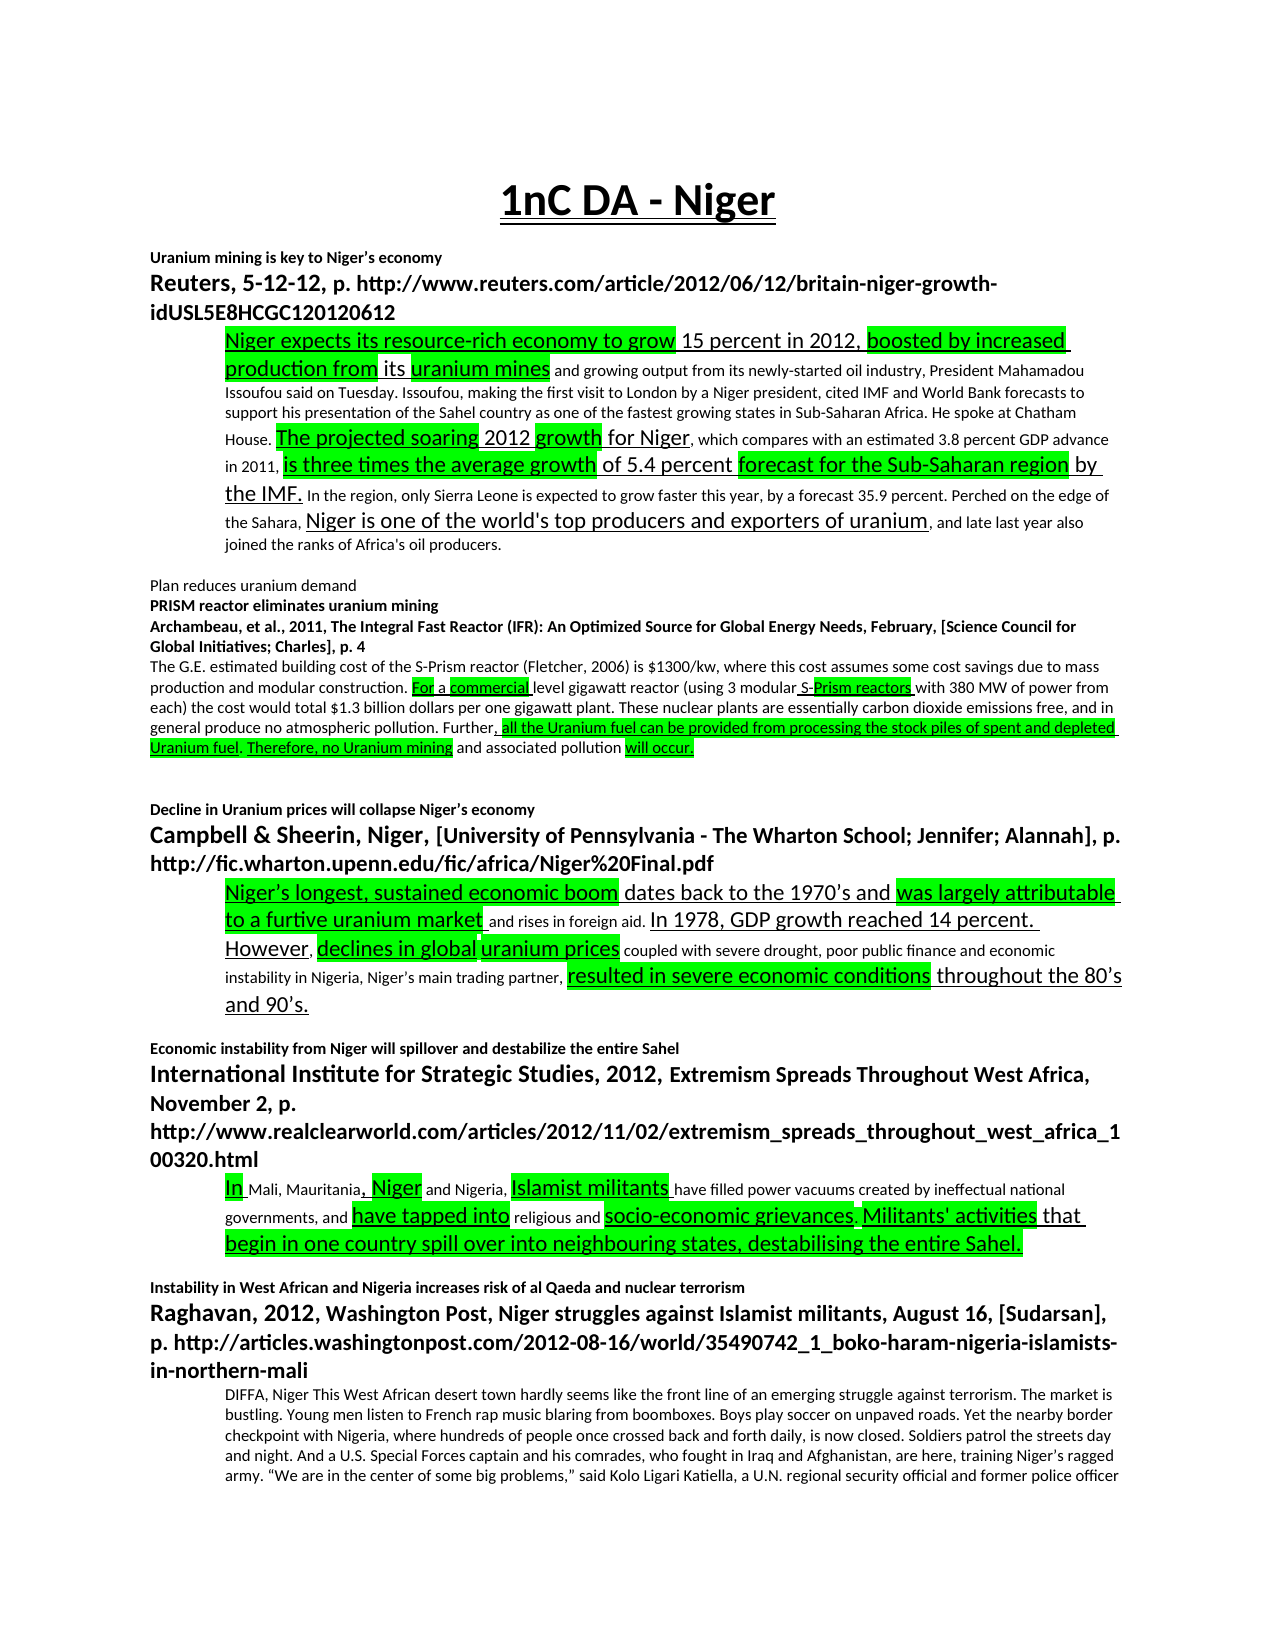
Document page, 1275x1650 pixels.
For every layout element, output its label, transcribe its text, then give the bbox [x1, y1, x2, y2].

text Reuters, 5-12-12, p. http://www.reuters.com/article/2012/06/12/britain-niger-growth-idUSL5E8HCGC120120612 [150, 267, 1125, 326]
text Raghavan, 2012, Washington Post, Niger struggles against Islamist militants, August 16, [Sudarsan], p. http://articles.washingtonpost.com/2012-08-16/world/35490742_1_boko-haram-nigeria-islamists-in-northern-mali [150, 1298, 1125, 1384]
text Niger expects its resource-rich economy to grow 15 percent in 2012, boosted by increased production from its uranium mines and growing output from its newly-started oil industry, President Mahamadou Issoufou said on Tuesday. Issoufou, making the first visit to London by a Niger president, cited IMF and World Bank forecasts to support his presentation of the Sahel country as one of the fastest growing states in Sub-Saharan Africa. He spoke at Chatham House. The projected soaring 2012 growth for Niger, which compares with an estimated 3.8 percent GDP advance in 2011, is three times the average growth of 5.4 percent forecast for the Sub-Saharan region by the IMF. In the region, only Sierra Leone is expected to grow faster this year, by a forecast 35.9 percent. Perched on the edge of the Sahara, Niger is one of the world's top producers and exporters of uranium, and late last year also joined the ranks of Africa's oil producers. [225, 326, 1125, 555]
text Archambeau, et al., 2011, The Integral Fast Reactor (IFR): An Optimized Source for Global Energy Needs, February, [Science Council for Global Initiatives; Charles], p. 4 [150, 616, 1125, 657]
text Niger’s longest, sustained economic boom dates back to the 1970’s and was largely attributable to a furtive uranium market and rises in foreign aid. In 1978, GDP growth reached 14 percent. However, declines in global uranium prices coupled with severe drought, poor public finance and economic instability in Nigeria, Niger’s main trading partner, resulted in severe economic conditions throughout the 80’s and 90’s. [225, 878, 1125, 1018]
text Instability in West African and Nigeria increases risk of al Qaeda and nuclear terrorism [150, 1277, 1125, 1298]
text Uranium mining is key to Niger’s economy [150, 247, 1125, 267]
subtitle 1nC DA - Niger [150, 171, 1125, 227]
text Economic instability from Niger will spillover and destabilize the entire Sahel [150, 1038, 1125, 1058]
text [225, 1384, 1125, 1486]
text International Institute for Strategic Studies, 2012, Extremism Spreads Throughout West Africa, November 2, p. http://www.realclearworld.com/articles/2012/11/02/extremism_spreads_throughout_west_africa_100320.html [150, 1058, 1125, 1173]
text Plan reduces uranium demand [150, 575, 1125, 596]
text Decline in Uranium prices will collapse Niger’s economy [150, 799, 1125, 819]
text The G.E. estimated building cost of the S-Prism reactor (Fletcher, 2006) is $1300/kw, where this cost assumes some cost savings due to mass production and modular construction. For a commercial level gigawatt reactor (using 3 modular S-Prism reactors with 380 MW of power from each) the cost would total $1.3 billion dollars per one gigawatt plant. These nuclear plants are essentially carbon dioxide emissions free, and in general produce no atmospheric pollution. Further, all the Uranium fuel can be provided from processing the stock piles of spent and depleted Uranium fuel. Therefore, no Uranium mining and associated pollution will occur. [150, 657, 1125, 758]
text PRISM reactor eliminates uranium mining [150, 596, 1125, 616]
text Campbell & Sheerin, Niger, [University of Pennsylvania - The Wharton School; Jennifer; Alannah], p. http://fic.wharton.upenn.edu/fic/africa/Niger%20Final.pdf [150, 819, 1125, 878]
text In Mali, Mauritania, Niger and Nigeria, Islamist militants have filled power vacuums created by ineffectual national governments, and have tapped into religious and socio-economic grievances. Militants' activities that begin in one country spill over into neighbouring states, destabilising the entire Sahel. [669, 1173, 1125, 1257]
